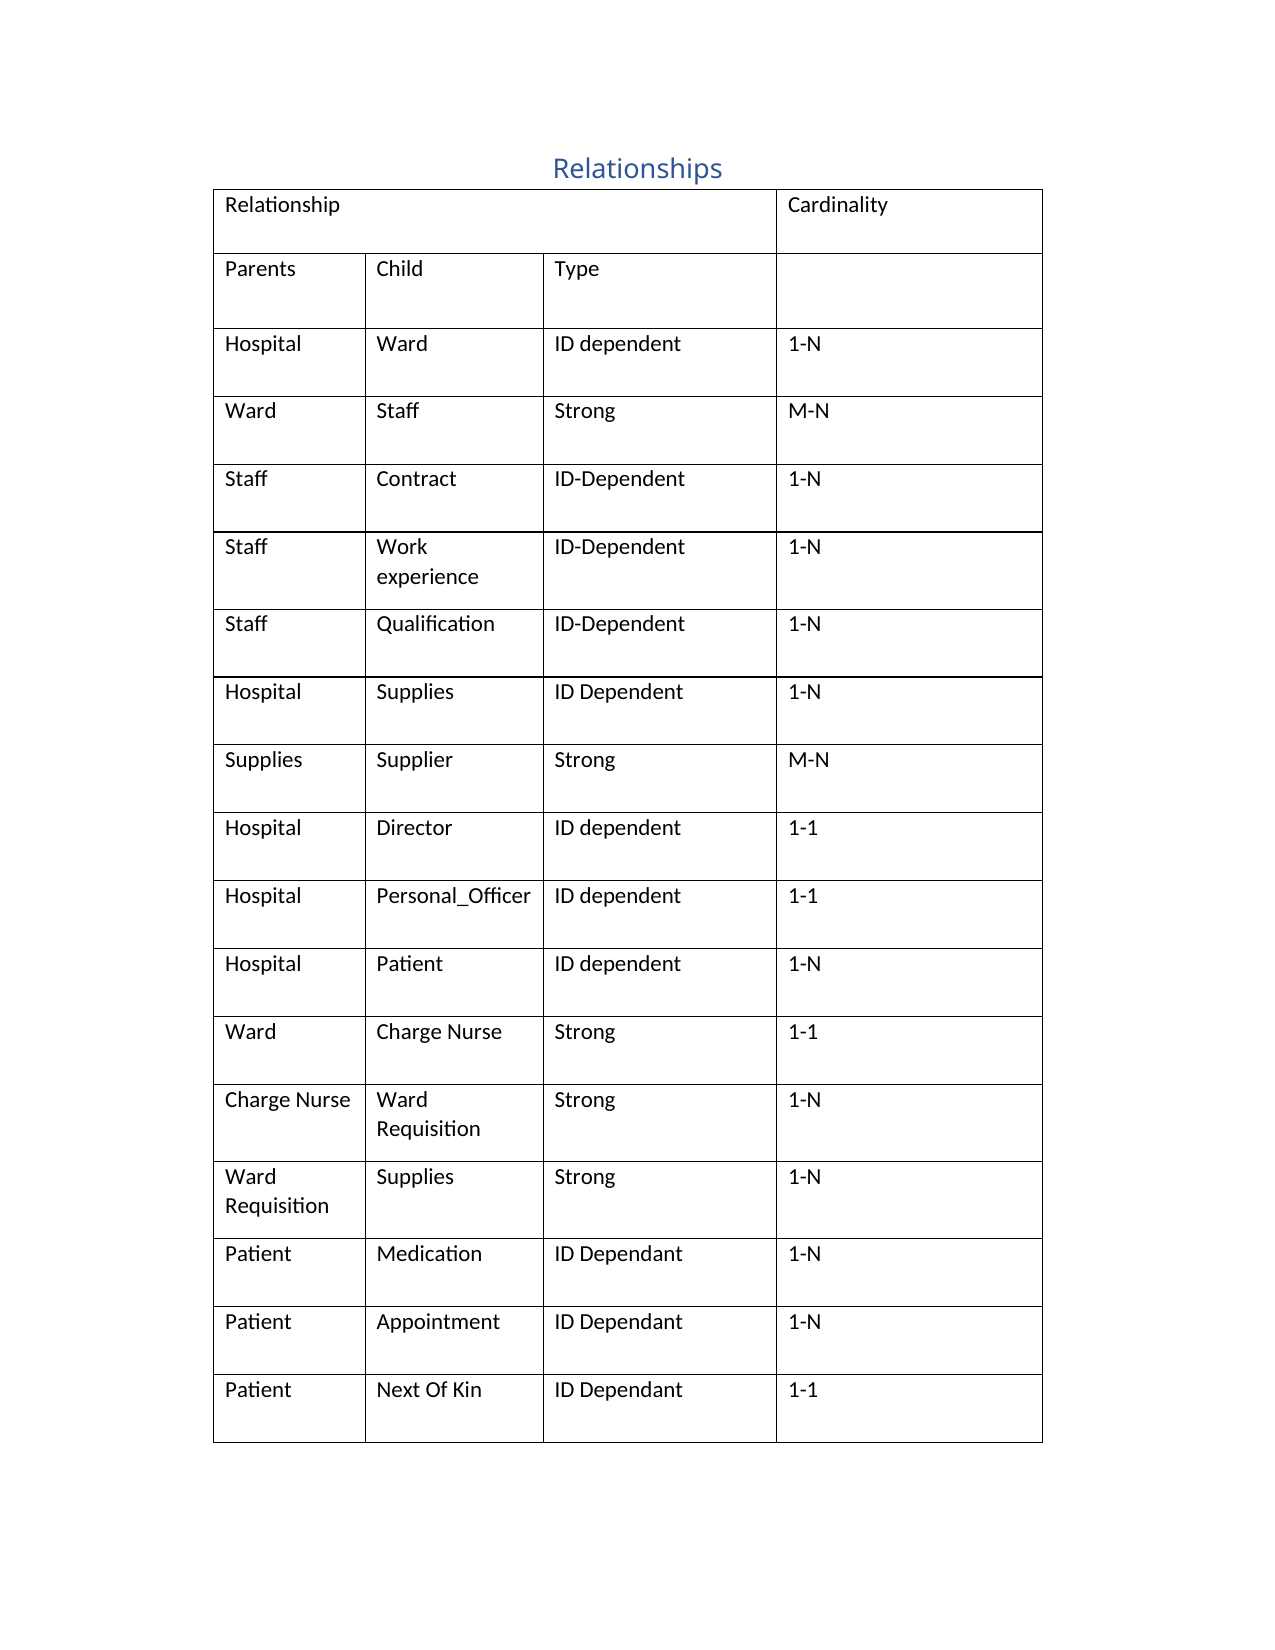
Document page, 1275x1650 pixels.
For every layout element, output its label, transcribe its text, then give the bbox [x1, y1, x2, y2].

table_cell ID Dependent [544, 678, 776, 744]
table_cell Patient [214, 1239, 365, 1306]
table_cell ID dependent [544, 881, 776, 948]
table_header Relationship [214, 190, 776, 253]
table_cell ID dependent [544, 329, 776, 396]
table_cell 1-N [777, 949, 1042, 1016]
table_cell ID-Dependent [544, 610, 776, 676]
table_cell Strong [544, 1162, 776, 1238]
table_cell Ward [366, 329, 543, 396]
table_cell Ward Requisition [366, 1085, 543, 1161]
table_cell Staff [214, 533, 365, 608]
table_cell Strong [544, 745, 776, 812]
table_cell ID Dependant [544, 1239, 776, 1306]
table_cell 1-1 [777, 813, 1042, 880]
table_cell Child [366, 254, 543, 328]
table_header Cardinality [777, 190, 1042, 253]
table_cell Hospital [214, 813, 365, 880]
table_cell 1-N [777, 1307, 1042, 1374]
table_cell Strong [544, 1085, 776, 1161]
table_cell ID dependent [544, 949, 776, 1016]
table_cell Hospital [214, 881, 365, 948]
table_cell Patient [366, 949, 543, 1016]
table_cell Hospital [214, 329, 365, 396]
table_cell ID-Dependent [544, 465, 776, 531]
table_cell Strong [544, 1017, 776, 1084]
table_cell 1-N [777, 1162, 1042, 1238]
table_cell Staff [214, 465, 365, 531]
table_cell 1-1 [777, 881, 1042, 948]
table_cell Type [544, 254, 776, 328]
table_cell Charge Nurse [366, 1017, 543, 1084]
table_cell 1-N [777, 1085, 1042, 1161]
table_cell 1-N [777, 610, 1042, 676]
table_cell Supplier [366, 745, 543, 812]
table_cell 1-N [777, 1239, 1042, 1306]
table_cell 1-N [777, 465, 1042, 531]
table_cell 1-1 [777, 1017, 1042, 1084]
table_cell ID Dependant [544, 1375, 776, 1442]
table_cell Personal_Officer [366, 881, 543, 948]
table_cell M-N [777, 745, 1042, 812]
table_cell M-N [777, 397, 1042, 463]
table_cell 1-N [777, 678, 1042, 744]
table_cell Patient [214, 1307, 365, 1374]
table_cell Work experience [366, 533, 543, 608]
table_cell Next Of Kin [366, 1375, 543, 1442]
table_cell [777, 254, 1042, 328]
table_cell ID-Dependent [544, 533, 776, 608]
table_cell ID dependent [544, 813, 776, 880]
table_cell Ward [214, 1017, 365, 1084]
table_cell Parents [214, 254, 365, 328]
table_cell 1-N [777, 533, 1042, 608]
table_cell Staff [366, 397, 543, 463]
table_cell 1-1 [777, 1375, 1042, 1442]
table_cell Charge Nurse [214, 1085, 365, 1161]
table_cell Qualification [366, 610, 543, 676]
table_cell Strong [544, 397, 776, 463]
table_cell Staff [214, 610, 365, 676]
table_cell Ward Requisition [214, 1162, 365, 1238]
table_cell Appointment [366, 1307, 543, 1374]
table_cell Contract [366, 465, 543, 531]
table_cell Hospital [214, 678, 365, 744]
table_cell Supplies [214, 745, 365, 812]
table_cell Patient [214, 1375, 365, 1442]
table_cell Supplies [366, 678, 543, 744]
table_cell Supplies [366, 1162, 543, 1238]
table_cell Director [366, 813, 543, 880]
table_cell Hospital [214, 949, 365, 1016]
table_cell 1-N [777, 329, 1042, 396]
table_cell Ward [214, 397, 365, 463]
table_cell Medication [366, 1239, 543, 1306]
table_cell ID Dependant [544, 1307, 776, 1374]
subtitle Relationships [150, 150, 1125, 187]
